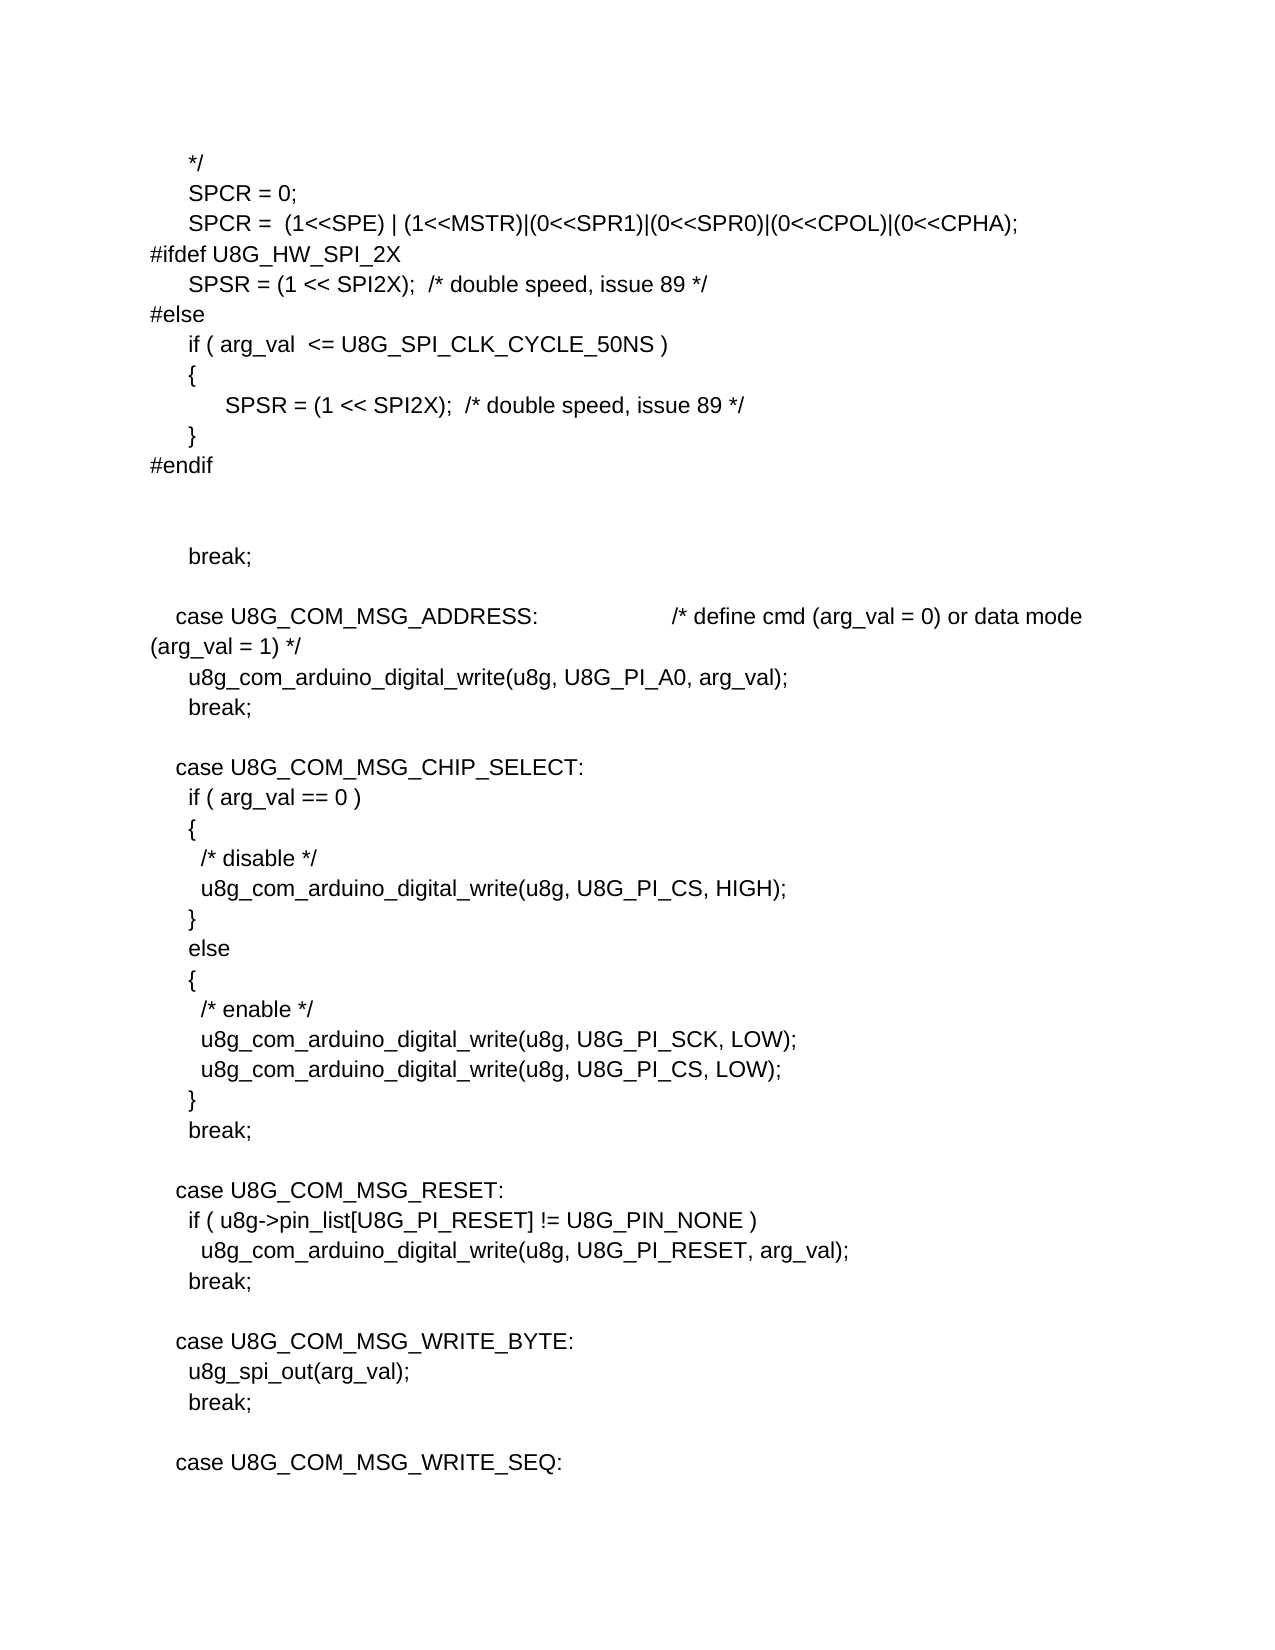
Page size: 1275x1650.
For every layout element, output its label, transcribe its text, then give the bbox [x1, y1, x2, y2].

text break; [150, 694, 1125, 720]
text { [150, 361, 1125, 388]
text #endif [150, 452, 1125, 478]
text /* enable */ [150, 996, 1125, 1022]
text u8g_com_arduino_digital_write(u8g, U8G_PI_CS, HIGH); [150, 875, 1125, 901]
text } [150, 905, 1125, 932]
text case U8G_COM_MSG_WRITE_SEQ: [150, 1449, 1125, 1475]
text break; [150, 1388, 1125, 1415]
text SPSR = (1 << SPI2X); /* double speed, issue 89 */ [150, 392, 1125, 418]
text SPCR = (1<<SPE) | (1<<MSTR)|(0<<SPR1)|(0<<SPR0)|(0<<CPOL)|(0<<CPHA); [150, 210, 1125, 237]
text /* disable */ [150, 845, 1125, 871]
text case U8G_COM_MSG_WRITE_BYTE: [150, 1328, 1125, 1354]
text #ifdef U8G_HW_SPI_2X [150, 241, 1125, 267]
text u8g_spi_out(arg_val); [150, 1358, 1125, 1385]
text u8g_com_arduino_digital_write(u8g, U8G_PI_A0, arg_val); [150, 663, 1125, 690]
text break; [150, 1117, 1125, 1143]
text case U8G_COM_MSG_ADDRESS: /* define cmd (arg_val = 0) or data mode (arg_val = 1) */ [150, 603, 1125, 660]
text #else [150, 301, 1125, 327]
text { [150, 966, 1125, 992]
text break; [150, 543, 1125, 569]
text } [150, 422, 1125, 448]
text u8g_com_arduino_digital_write(u8g, U8G_PI_RESET, arg_val); [150, 1237, 1125, 1264]
text u8g_com_arduino_digital_write(u8g, U8G_PI_CS, LOW); [150, 1056, 1125, 1083]
text case U8G_COM_MSG_RESET: [150, 1177, 1125, 1203]
text */ [150, 150, 1125, 176]
text } [150, 1086, 1125, 1113]
text { [150, 814, 1125, 841]
text SPCR = 0; [150, 180, 1125, 207]
text if ( arg_val <= U8G_SPI_CLK_CYCLE_50NS ) [150, 331, 1125, 358]
text u8g_com_arduino_digital_write(u8g, U8G_PI_SCK, LOW); [150, 1026, 1125, 1052]
text break; [150, 1268, 1125, 1294]
text SPSR = (1 << SPI2X); /* double speed, issue 89 */ [150, 271, 1125, 297]
text if ( arg_val == 0 ) [150, 784, 1125, 811]
text if ( u8g->pin_list[U8G_PI_RESET] != U8G_PIN_NONE ) [150, 1207, 1125, 1234]
text case U8G_COM_MSG_CHIP_SELECT: [150, 754, 1125, 781]
text else [150, 935, 1125, 962]
